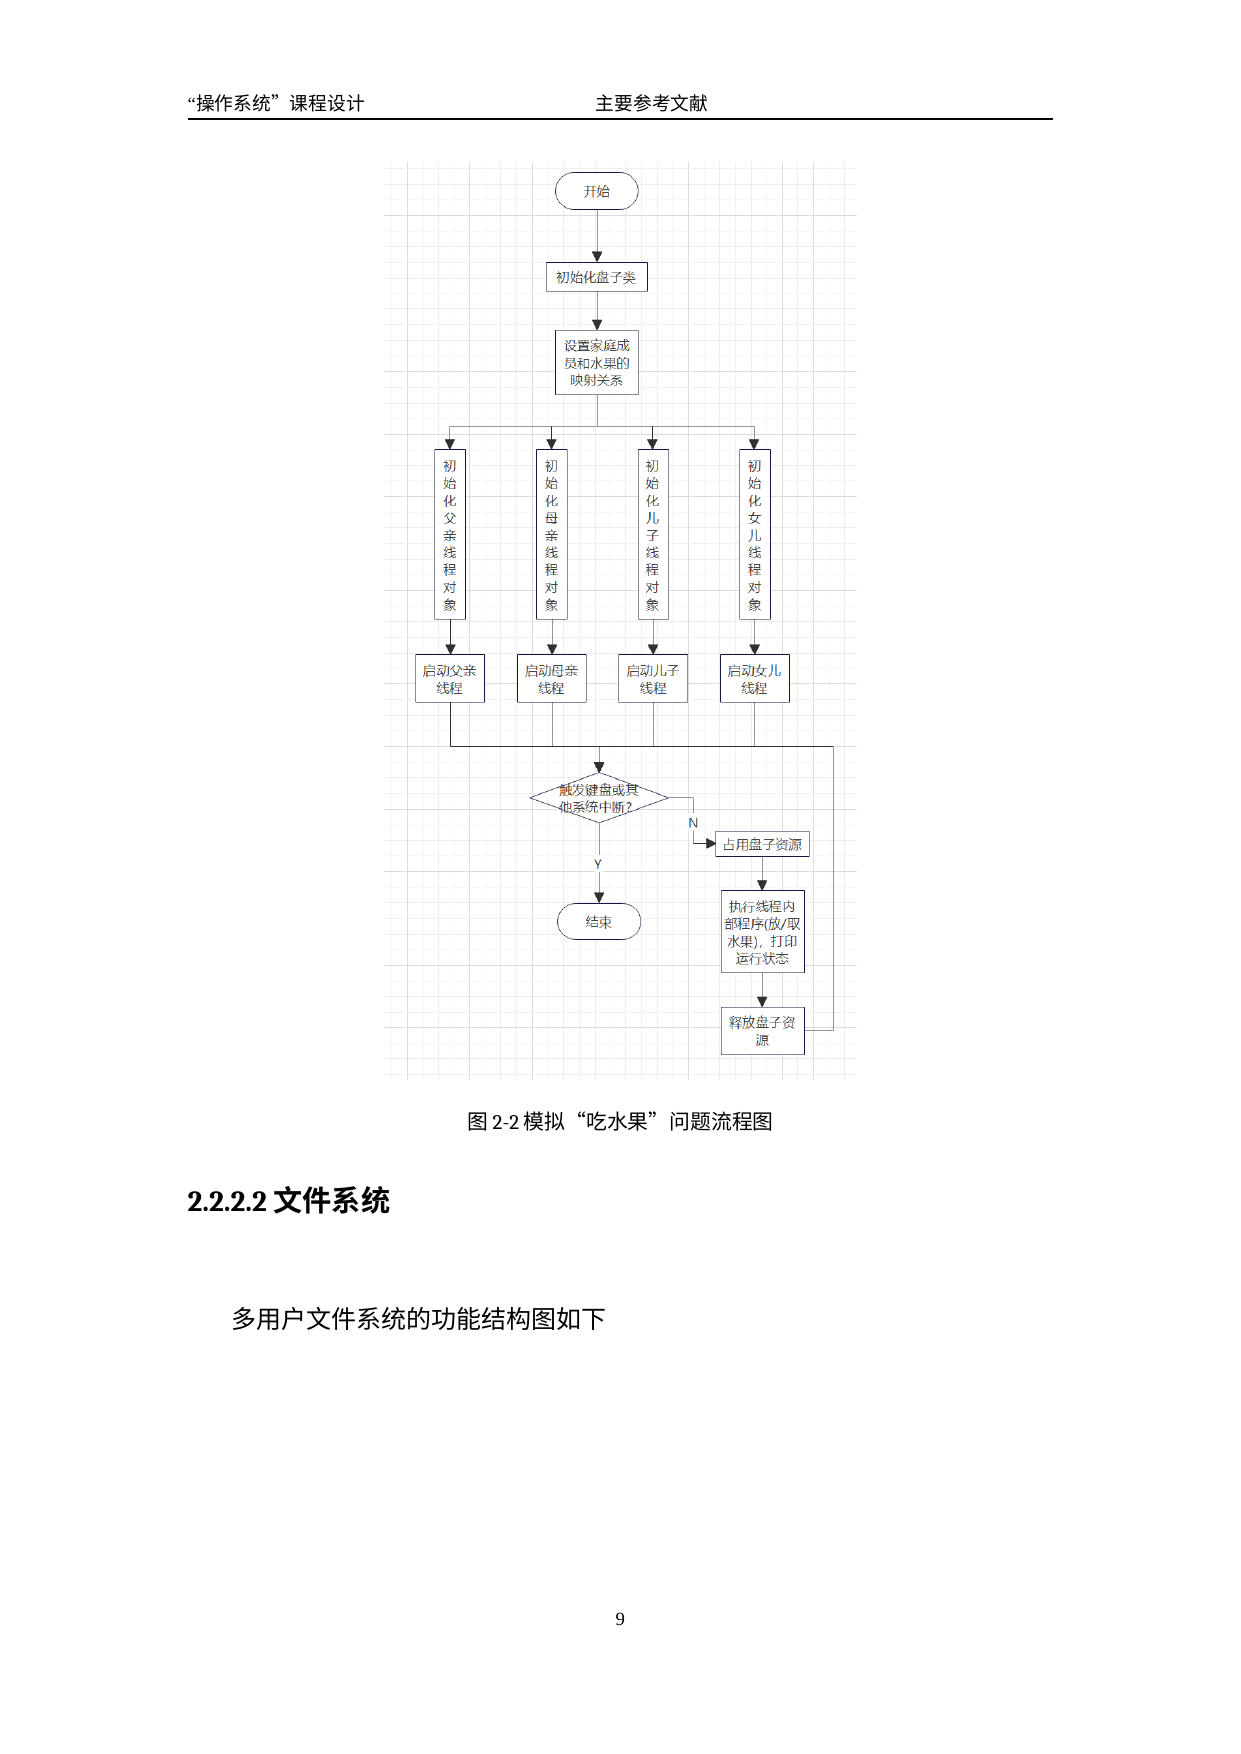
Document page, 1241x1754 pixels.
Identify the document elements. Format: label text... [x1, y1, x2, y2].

text 多用户文件系统的功能结构图如下 [187, 1285, 1053, 1350]
text 图 2-2 模拟“吃水果”问题流程图 [187, 1104, 1053, 1137]
picture [383, 162, 857, 1080]
subtitle 2.2.2.2 文件系统 [187, 1166, 1053, 1231]
